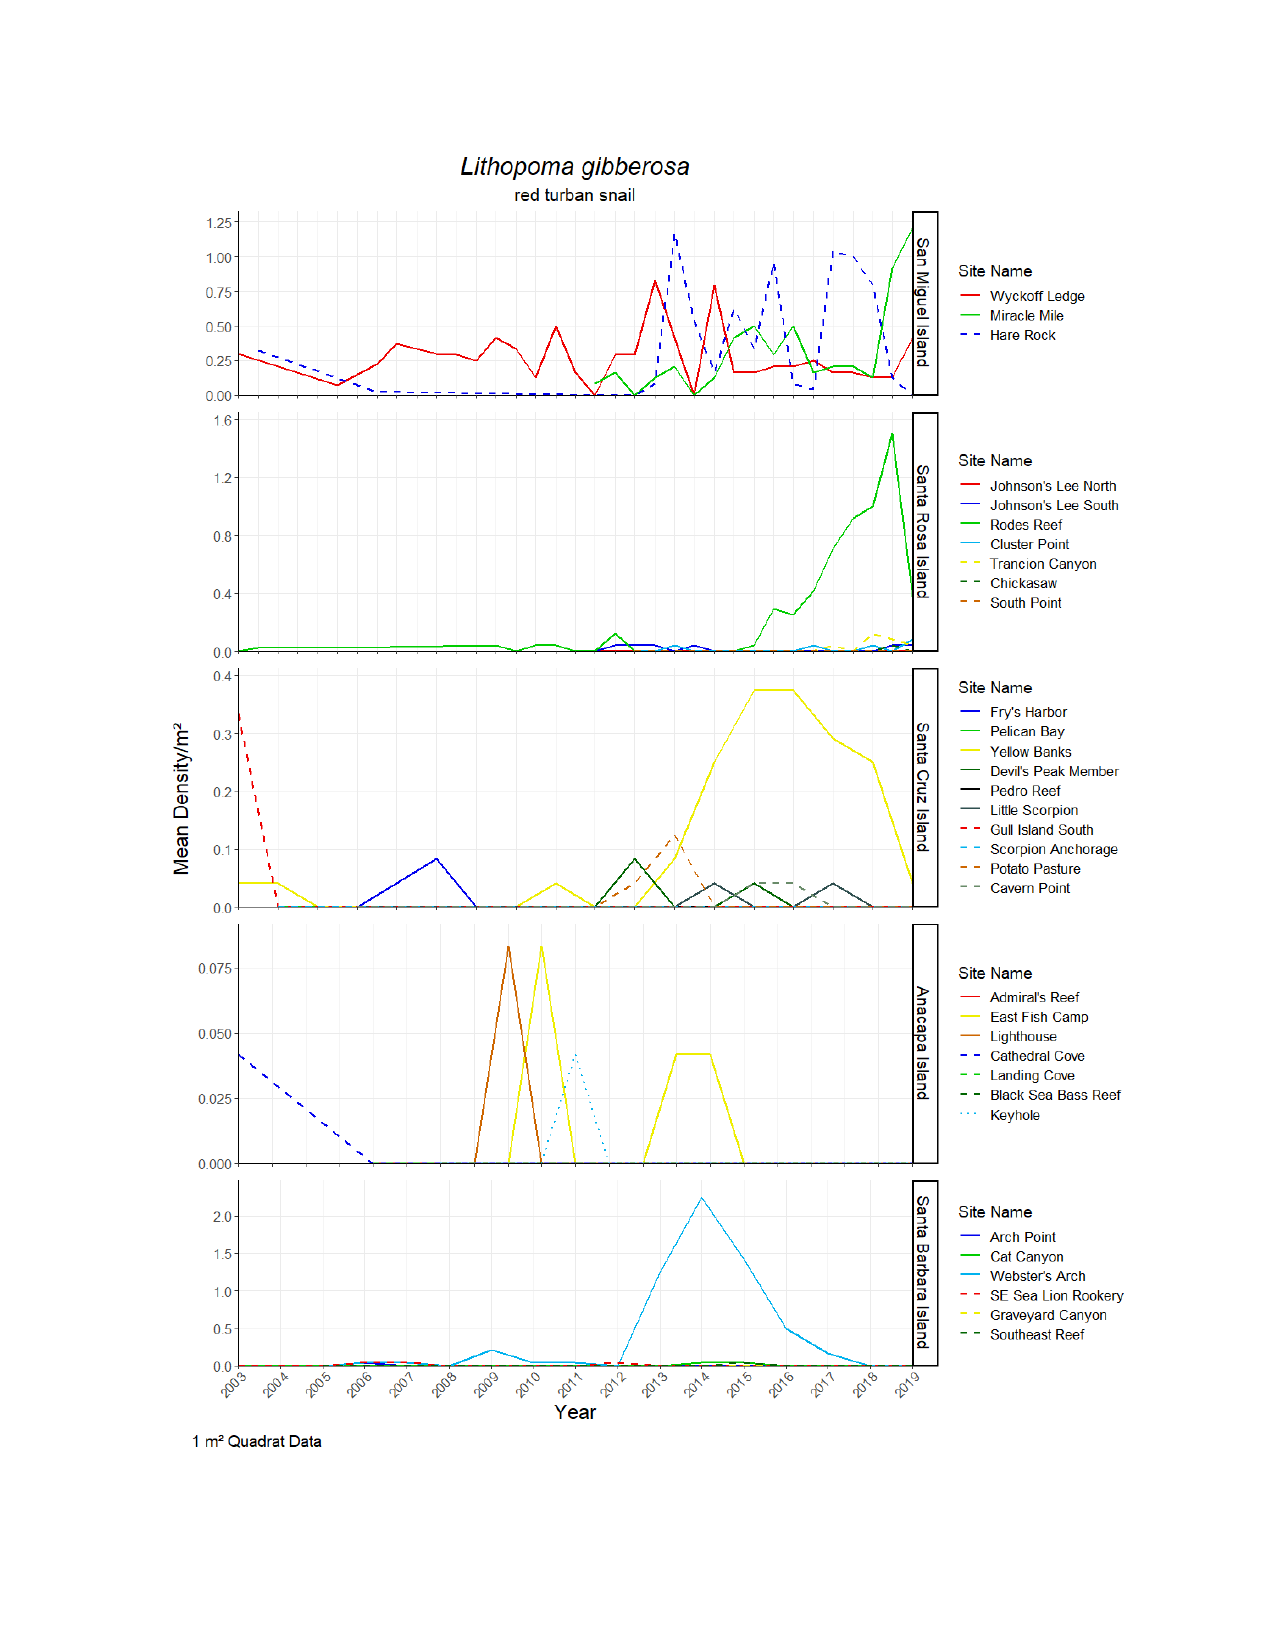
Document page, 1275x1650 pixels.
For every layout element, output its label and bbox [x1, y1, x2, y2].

picture [168, 150, 1144, 1450]
